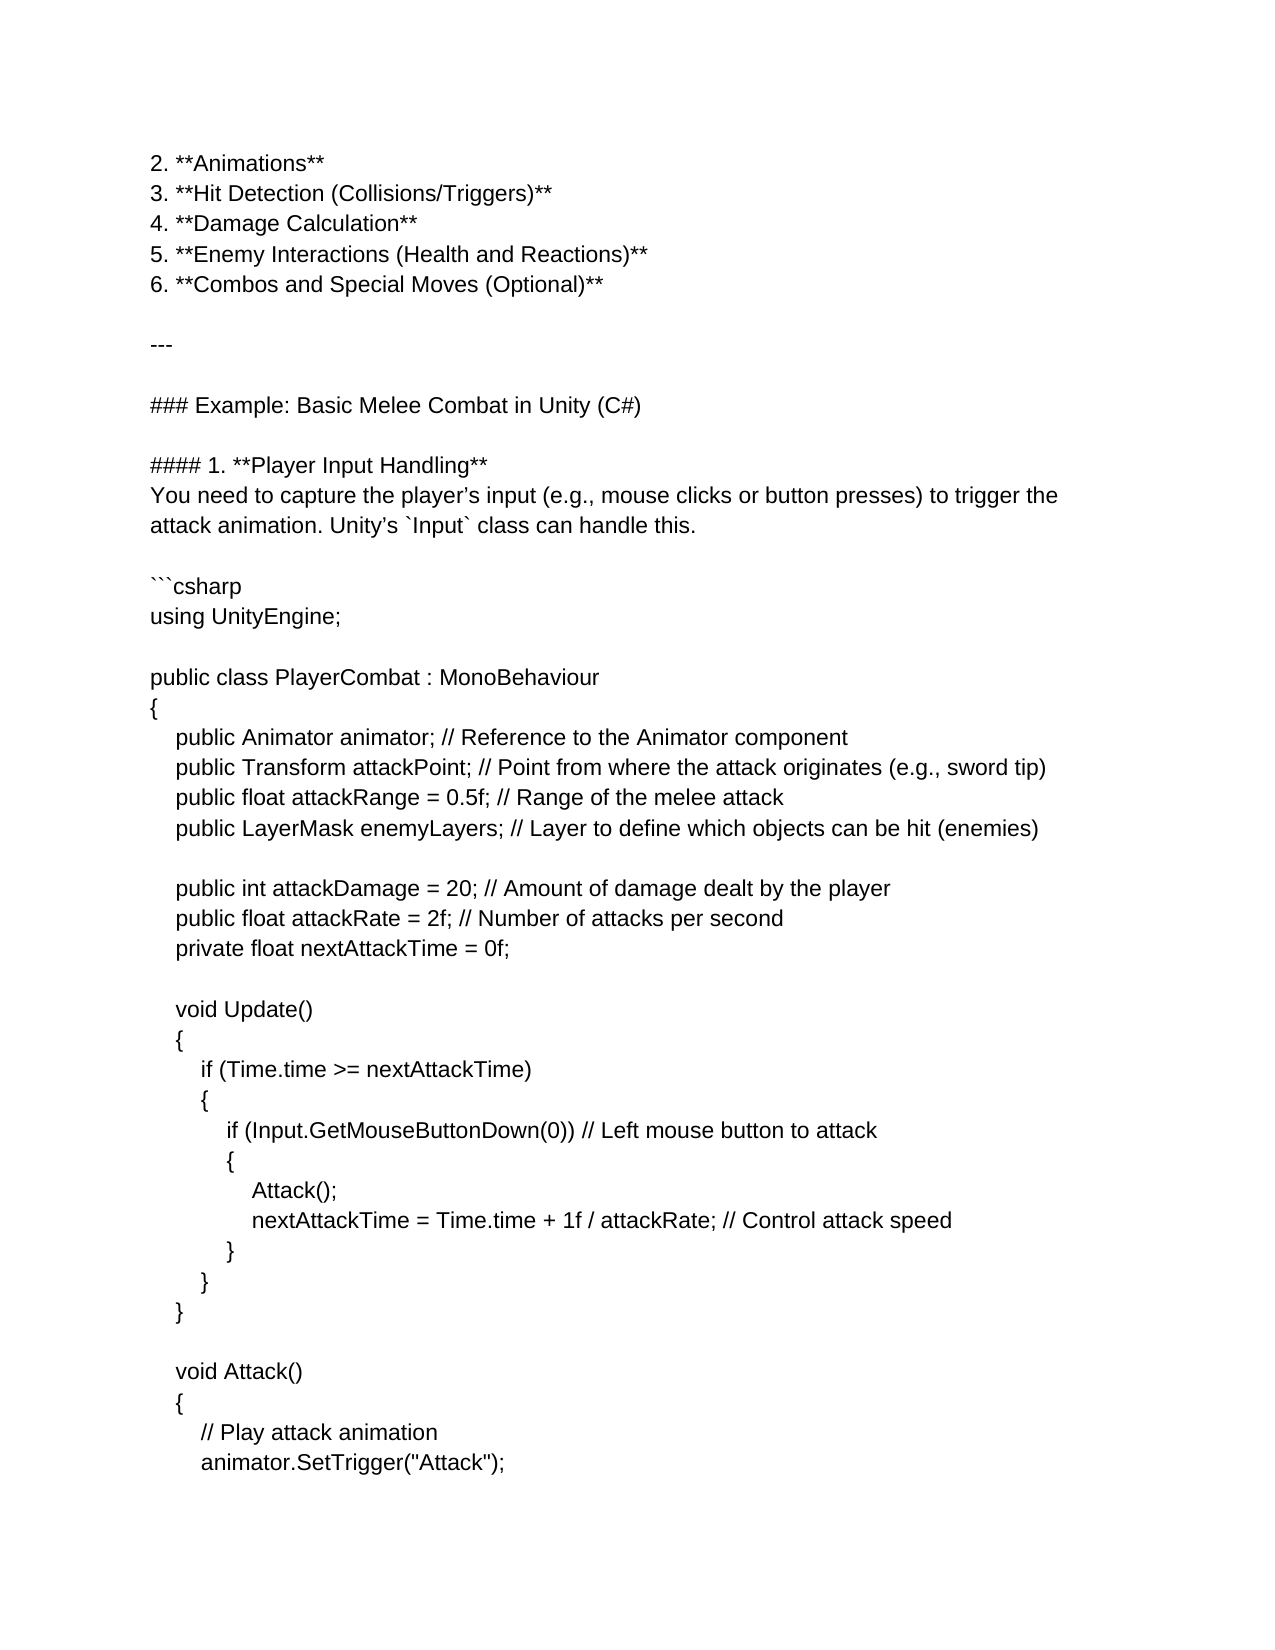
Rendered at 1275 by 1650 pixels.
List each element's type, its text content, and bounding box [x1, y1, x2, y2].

text void Update() [150, 996, 1125, 1022]
text public Animator animator; // Reference to the Animator component [150, 724, 1125, 750]
text } [150, 1298, 1125, 1324]
text } [150, 1268, 1125, 1294]
text { [150, 1388, 1125, 1415]
text public LayerMask enemyLayers; // Layer to define which objects can be hit (enemies) [150, 814, 1125, 841]
text using UnityEngine; [150, 603, 1125, 629]
text 3. **Hit Detection (Collisions/Triggers)** [150, 180, 1125, 207]
text 6. **Combos and Special Moves (Optional)** [150, 271, 1125, 297]
text public Transform attackPoint; // Point from where the attack originates (e.g., sword tip) [150, 754, 1125, 781]
text if (Input.GetMouseButtonDown(0)) // Left mouse button to attack [150, 1117, 1125, 1143]
text { [150, 694, 1125, 720]
text public float attackRange = 0.5f; // Range of the melee attack [150, 784, 1125, 811]
text 2. **Animations** [150, 150, 1125, 176]
text if (Time.time >= nextAttackTime) [150, 1056, 1125, 1083]
text { [150, 1086, 1125, 1113]
text public class PlayerCombat : MonoBehaviour [150, 663, 1125, 690]
text nextAttackTime = Time.time + 1f / attackRate; // Control attack speed [150, 1207, 1125, 1234]
text Attack(); [150, 1177, 1125, 1203]
text 5. **Enemy Interactions (Health and Reactions)** [150, 241, 1125, 267]
text // Play attack animation [150, 1419, 1125, 1445]
text public float attackRate = 2f; // Number of attacks per second [150, 905, 1125, 932]
text private float nextAttackTime = 0f; [150, 935, 1125, 962]
text { [150, 1147, 1125, 1173]
text ```csharp [150, 573, 1125, 599]
text ### Example: Basic Melee Combat in Unity (C#) [150, 392, 1125, 418]
text animator.SetTrigger("Attack"); [150, 1449, 1125, 1475]
text #### 1. **Player Input Handling** [150, 452, 1125, 478]
text void Attack() [150, 1358, 1125, 1385]
text { [150, 1026, 1125, 1052]
text --- [150, 331, 1125, 358]
text } [150, 1237, 1125, 1264]
text public int attackDamage = 20; // Amount of damage dealt by the player [150, 875, 1125, 901]
text 4. **Damage Calculation** [150, 210, 1125, 237]
text You need to capture the player’s input (e.g., mouse clicks or button presses) to trigger the attack animation. Unity’s `Input` class can handle this. [150, 482, 1125, 539]
